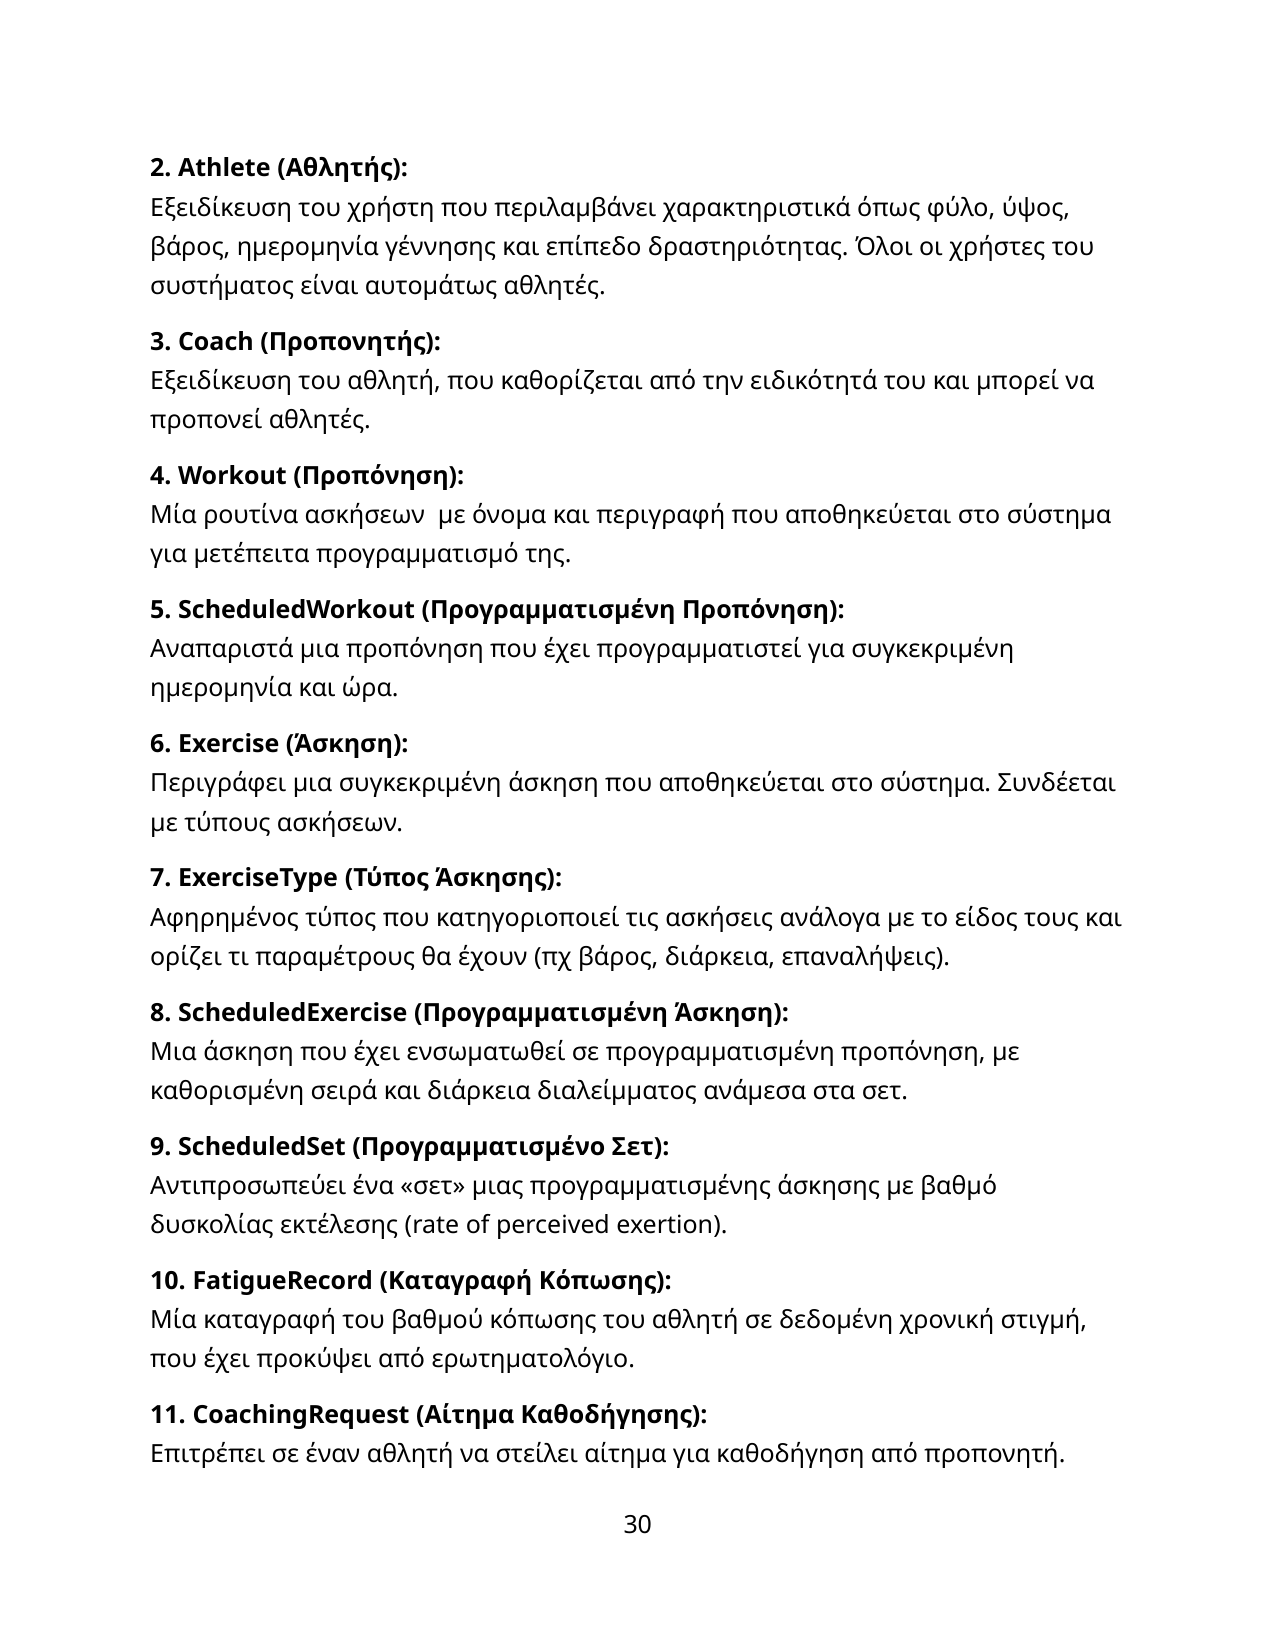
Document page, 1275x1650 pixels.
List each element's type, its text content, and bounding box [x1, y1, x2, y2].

text 6. Exercise (Άσκηση): Περιγράφει μια συγκεκριμένη άσκηση που αποθηκεύεται στο σύστημα. Συνδέεται με τύπους ασκήσεων. [150, 726, 1125, 838]
text 9. ScheduledSet (Προγραμματισμένο Σετ): Αντιπροσωπεύει ένα «σετ» μιας προγραμματισμένης άσκησης με βαθμό δυσκολίας εκτέλεσης (rate of perceived exertion). [150, 1128, 1125, 1241]
text 7. ExerciseType (Τύπος Άσκησης): Αφηρημένος τύπος που κατηγοριοποιεί τις ασκήσεις ανάλογα με το είδος τους και ορίζει τι παραμέτρους θα έχουν (πχ βάρος, διάρκεια, επαναλήψεις). [150, 860, 1125, 972]
text 5. ScheduledWorkout (Προγραμματισμένη Προπόνηση): Αναπαριστά μια προπόνηση που έχει προγραμματιστεί για συγκεκριμένη ημερομηνία και ώρα. [150, 592, 1125, 704]
text 2. Athlete (Αθλητής): Εξειδίκευση του χρήστη που περιλαμβάνει χαρακτηριστικά όπως φύλο, ύψος, βάρος, ημερομηνία γέννησης και επίπεδο δραστηριότητας. Όλοι οι χρήστες του συστήματος είναι αυτομάτως αθλητές. [150, 150, 1125, 302]
text 3. Coach (Προπονητής): Εξειδίκευση του αθλητή, που καθορίζεται από την ειδικότητά του και μπορεί να προπονεί αθλητές. [150, 323, 1125, 436]
text 8. ScheduledExercise (Προγραμματισμένη Άσκηση): Μια άσκηση που έχει ενσωματωθεί σε προγραμματισμένη προπόνηση, με καθορισμένη σειρά και διάρκεια διαλείμματος ανάμεσα στα σετ. [150, 994, 1125, 1107]
text 4. Workout (Προπόνηση): Μία ρουτίνα ασκήσεων με όνομα και περιγραφή που αποθηκεύεται στο σύστημα για μετέπειτα προγραμματισμό της. [150, 457, 1125, 570]
text 10. FatigueRecord (Καταγραφή Κόπωσης): Μία καταγραφή του βαθμού κόπωσης του αθλητή σε δεδομένη χρονική στιγμή, που έχει προκύψει από ερωτηματολόγιο. [150, 1262, 1125, 1375]
text 11. CoachingRequest (Αίτημα Καθοδήγησης): Επιτρέπει σε έναν αθλητή να στείλει αίτημα για καθοδήγηση από προπονητή. [150, 1397, 1125, 1470]
